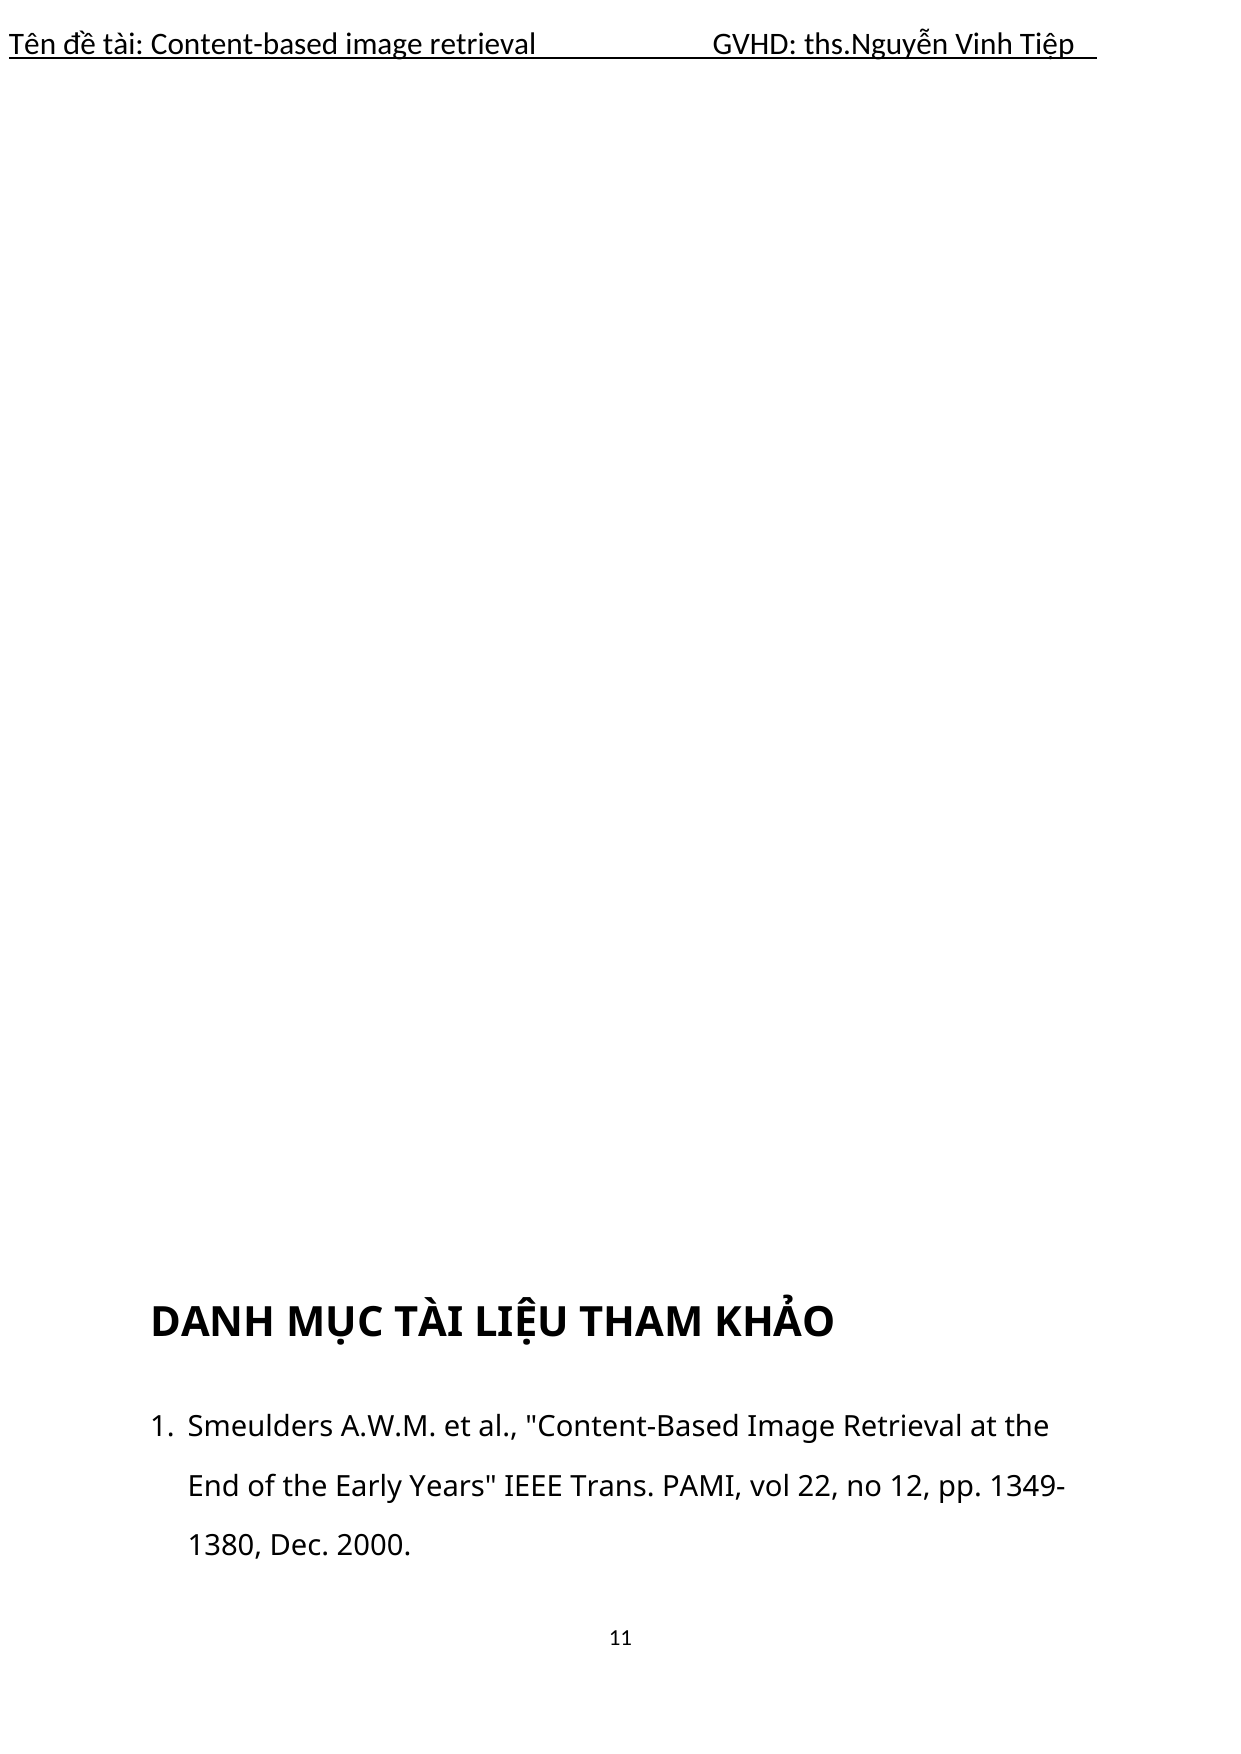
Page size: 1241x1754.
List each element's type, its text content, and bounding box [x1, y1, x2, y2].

text DANH MỤC TÀI LIỆU THAM KHẢO [150, 1292, 1090, 1349]
list Smeulders A.W.M. et al., "Content-Based Image Retrieval at the End of the Early Years" IEEE Trans. PAMI, vol 22, no 12, pp. 1349-1380, Dec. 2000. [150, 1406, 1090, 1564]
